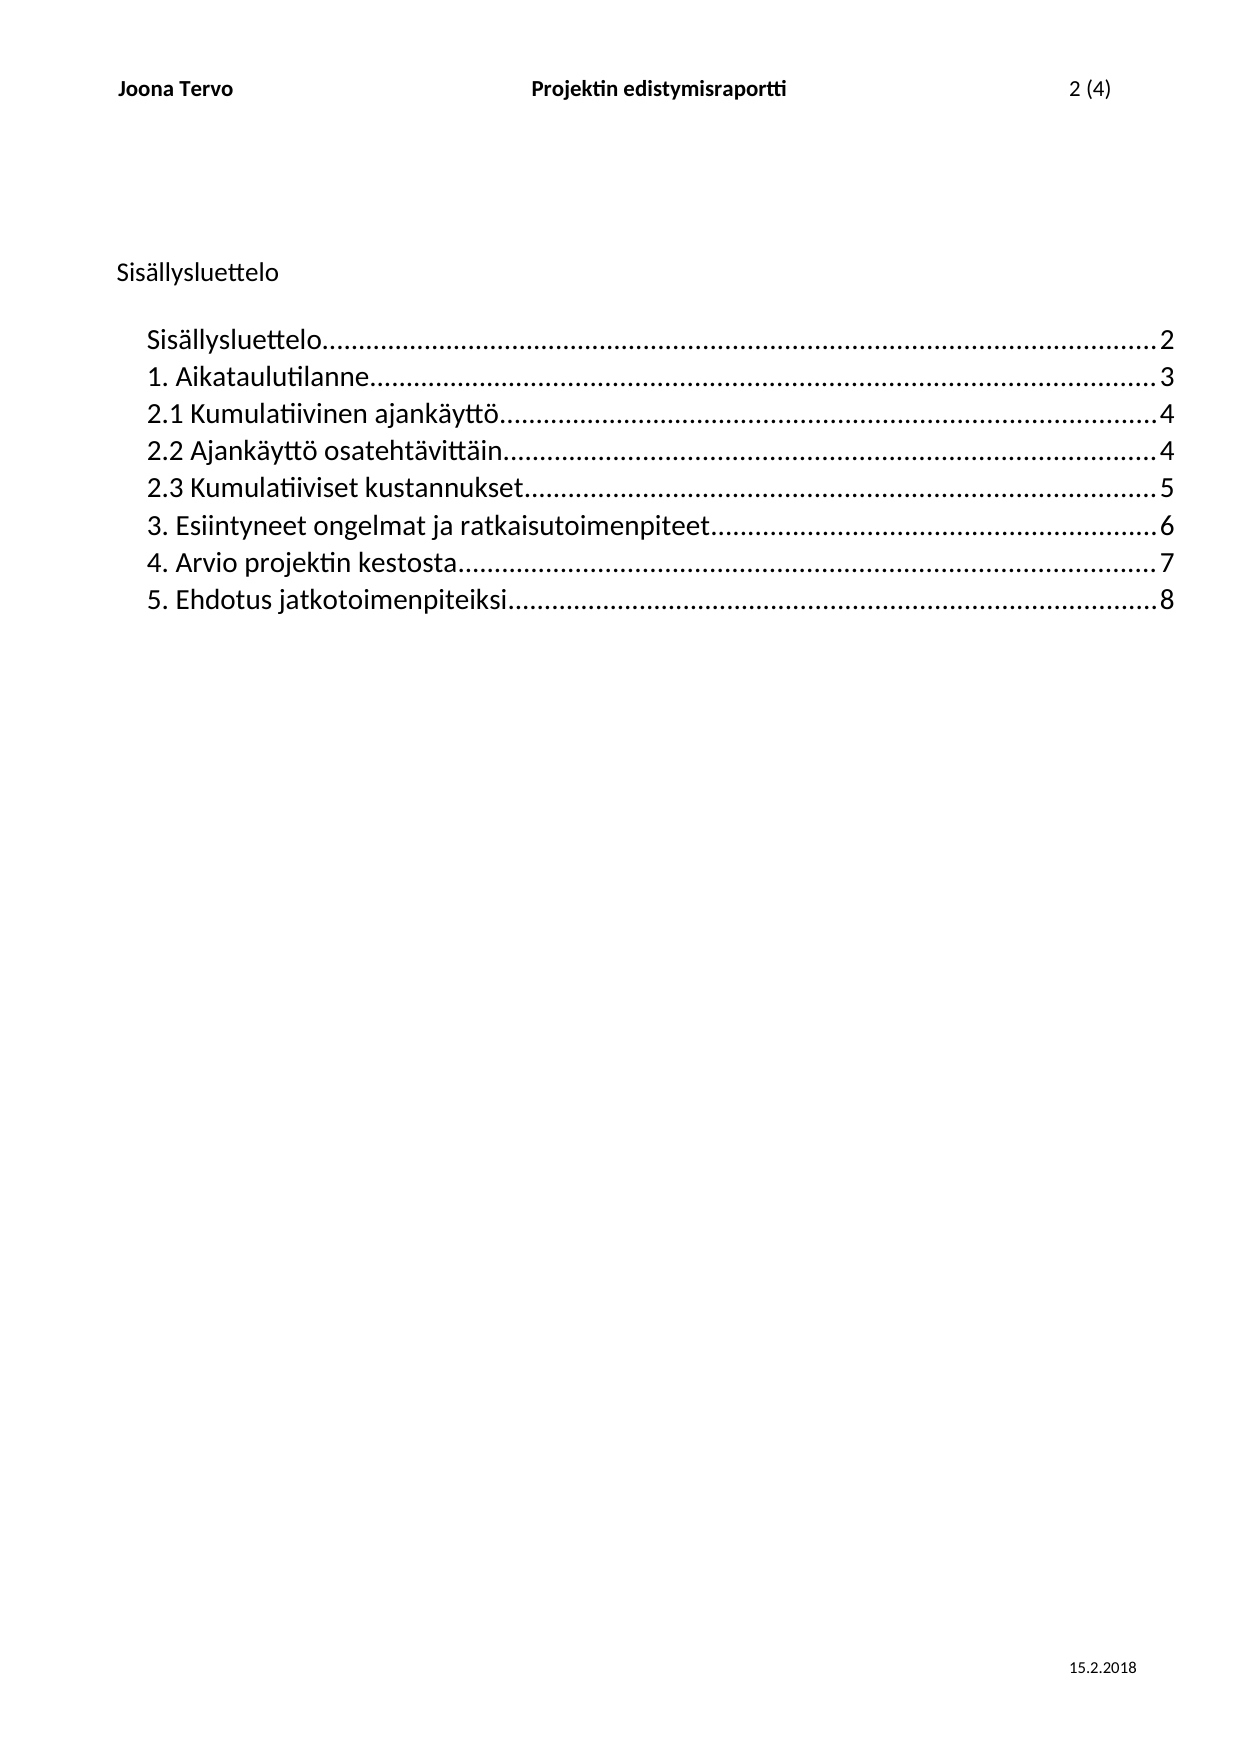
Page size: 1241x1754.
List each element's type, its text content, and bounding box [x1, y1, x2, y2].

text 2.2 Ajankäyttö osatehtävittäin 4 [147, 432, 1166, 468]
text 1. Aikataulutilanne 3 [147, 358, 1166, 393]
text 4. Arvio projektin kestosta 7 [147, 544, 1166, 579]
text 2.3 Kumulatiiviset kustannukset 5 [147, 469, 1166, 505]
subtitle Sisällysluettelo [116, 255, 1166, 288]
text 2.1 Kumulatiivinen ajankäyttö 4 [147, 395, 1166, 431]
text 5. Ehdotus jatkotoimenpiteiksi 8 [147, 581, 1166, 617]
text Sisällysluettelo 2 [147, 321, 1166, 356]
text 3. Esiintyneet ongelmat ja ratkaisutoimenpiteet 6 [147, 507, 1166, 542]
